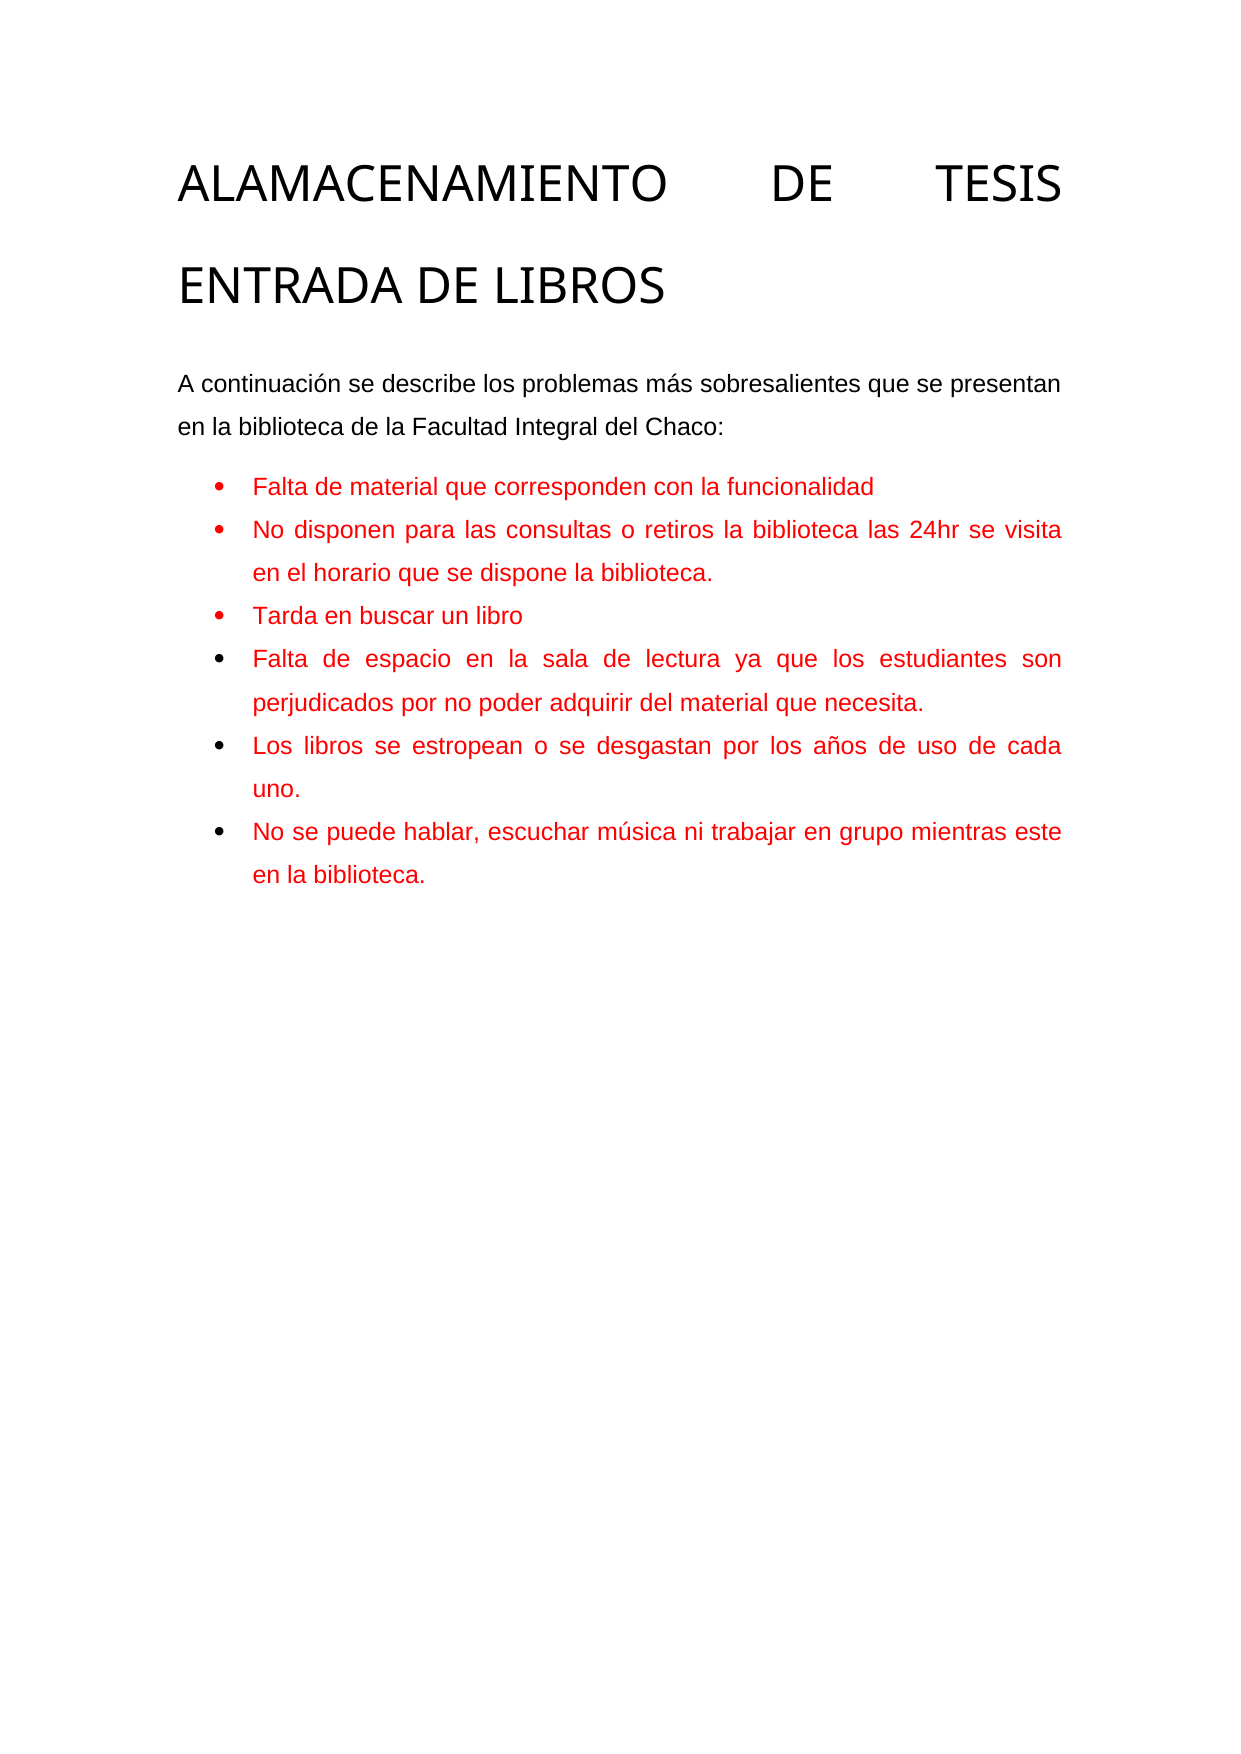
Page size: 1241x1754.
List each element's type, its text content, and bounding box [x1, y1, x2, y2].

list No se puede hablar, escuchar música ni trabajar en grupo mientras este en la biblioteca. [215, 817, 1063, 889]
list Los libros se estropean o se desgastan por los años de uso de cada uno. [215, 731, 1063, 803]
list Falta de espacio en la sala de lectura ya que los estudiantes son perjudicados por no poder adquirir del material que necesita. [215, 644, 1063, 716]
list Falta de material que corresponden con la funcionalidad [215, 472, 1063, 500]
list No disponen para las consultas o retiros la biblioteca las 24hr se visita en el horario que se dispone la biblioteca. [215, 515, 1063, 587]
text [177, 148, 1063, 318]
text A continuación se describe los problemas más sobresalientes que se presentan en la biblioteca de la Facultad Integral del Chaco: [177, 369, 1063, 441]
list Tarda en buscar un libro [215, 601, 1063, 630]
